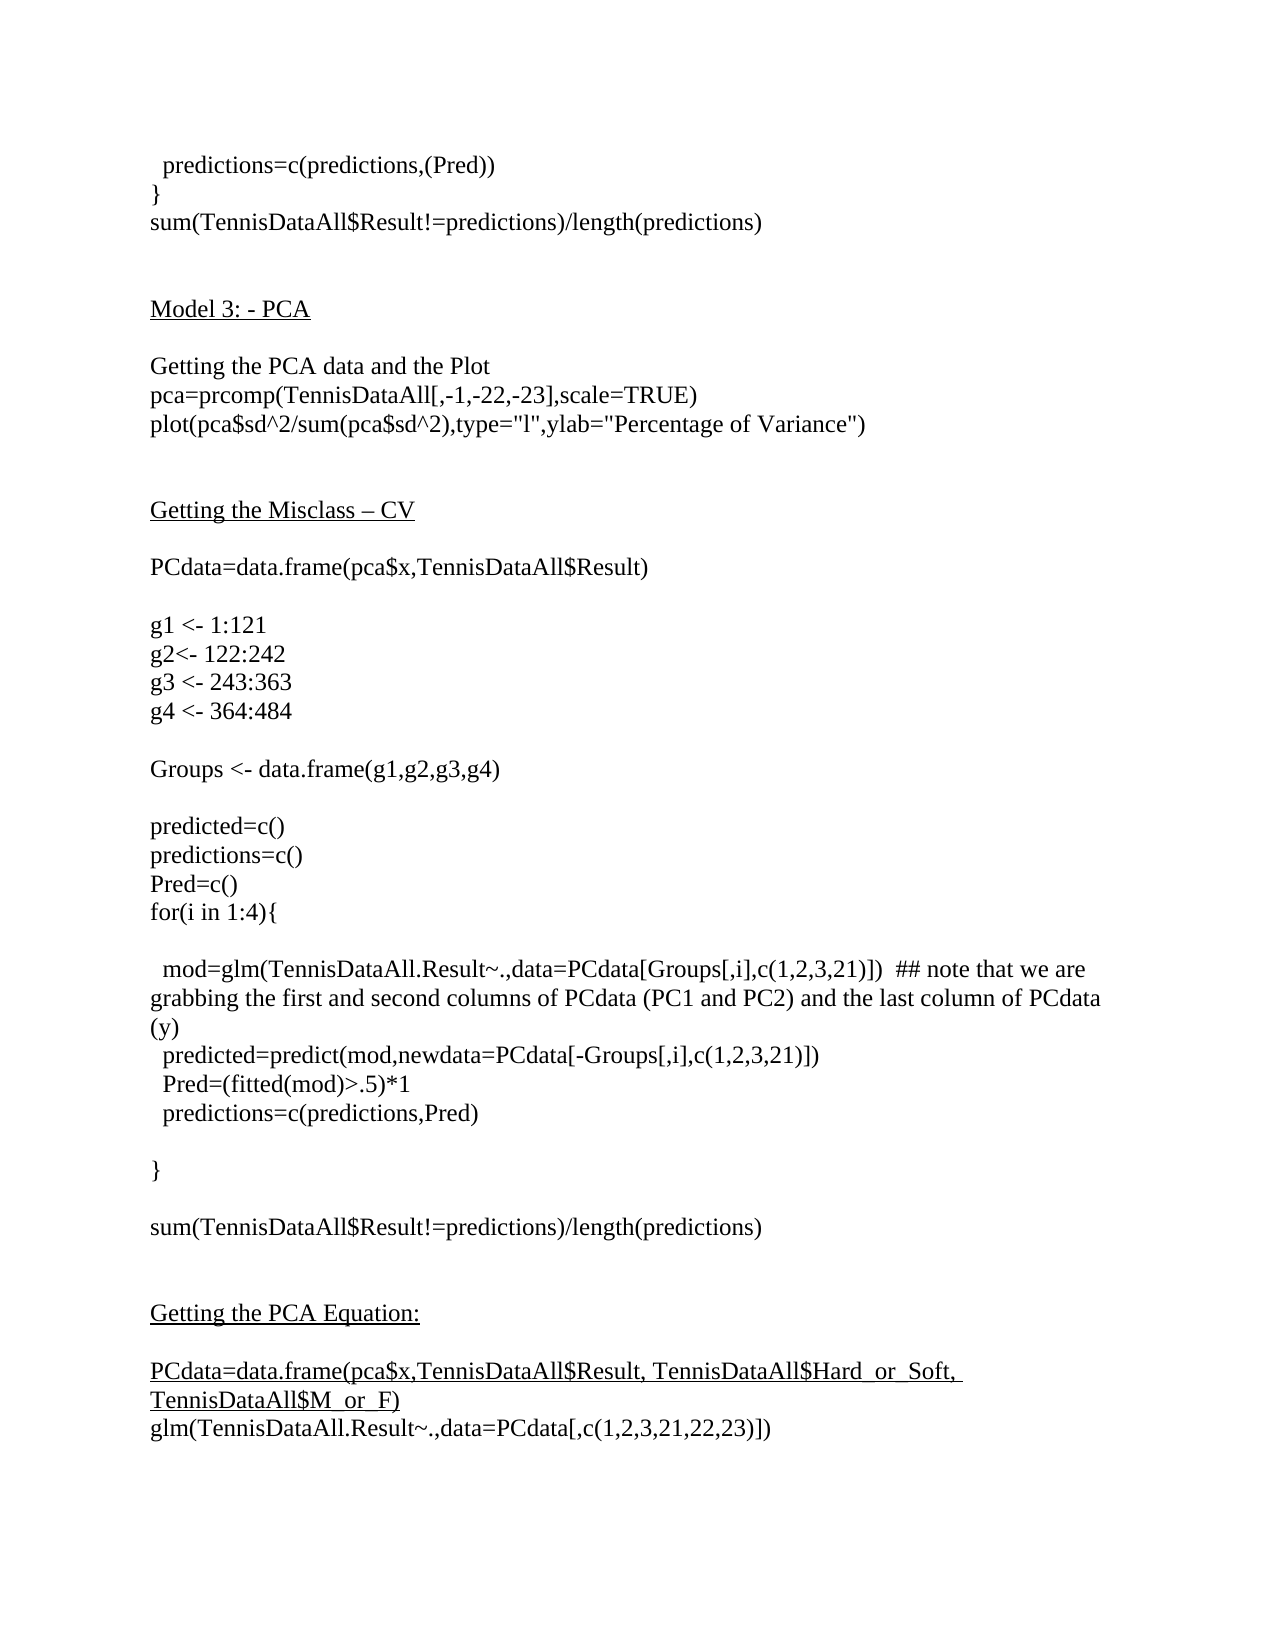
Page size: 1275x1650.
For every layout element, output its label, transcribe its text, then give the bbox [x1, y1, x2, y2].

text plot(pca$sd^2/sum(pca$sd^2),type="l",ylab="Percentage of Variance") [150, 409, 1125, 437]
text predictions=c() [150, 840, 1125, 869]
text pca=prcomp(TennisDataAll[,-1,-22,-23],scale=TRUE) [150, 380, 1125, 409]
text } [150, 1155, 1125, 1183]
text predicted=c() [150, 811, 1125, 840]
text g1 <- 1:121 [150, 610, 1125, 639]
text sum(TennisDataAll$Result!=predictions)/length(predictions) [150, 1212, 1125, 1241]
text Getting the Misclass – CV [150, 495, 1125, 524]
text sum(TennisDataAll$Result!=predictions)/length(predictions) [150, 207, 1125, 236]
text } [150, 179, 1125, 207]
text Pred=c() [150, 869, 1125, 897]
text Pred=(fitted(mod)>.5)*1 [150, 1069, 1125, 1098]
text PCdata=data.frame(pca$x,TennisDataAll$Result) [150, 552, 1125, 581]
text predictions=c(predictions,Pred) [150, 1098, 1125, 1127]
text g3 <- 243:363 [150, 667, 1125, 696]
text g4 <- 364:484 [150, 696, 1125, 725]
text predicted=predict(mod,newdata=PCdata[-Groups[,i],c(1,2,3,21)]) [150, 1041, 1125, 1069]
text glm(TennisDataAll.Result~.,data=PCdata[,c(1,2,3,21,22,23)]) [150, 1413, 1125, 1442]
text mod=glm(TennisDataAll.Result~.,data=PCdata[Groups[,i],c(1,2,3,21)]) ## note that we are grabbing the first and second columns of PCdata (PC1 and PC2) and the last column of PCdata (y) [150, 954, 1125, 1041]
text Getting the PCA Equation: [150, 1298, 1125, 1327]
text Model 3: - PCA [150, 294, 1125, 322]
text PCdata=data.frame(pca$x,TennisDataAll$Result, TennisDataAll$Hard_or_Soft, TennisDataAll$M_or_F) [150, 1356, 1125, 1413]
text Getting the PCA data and the Plot [150, 351, 1125, 380]
text for(i in 1:4){ [150, 897, 1125, 926]
text g2<- 122:242 [150, 639, 1125, 667]
text Groups <- data.frame(g1,g2,g3,g4) [150, 754, 1125, 782]
text predictions=c(predictions,(Pred)) [150, 150, 1125, 179]
